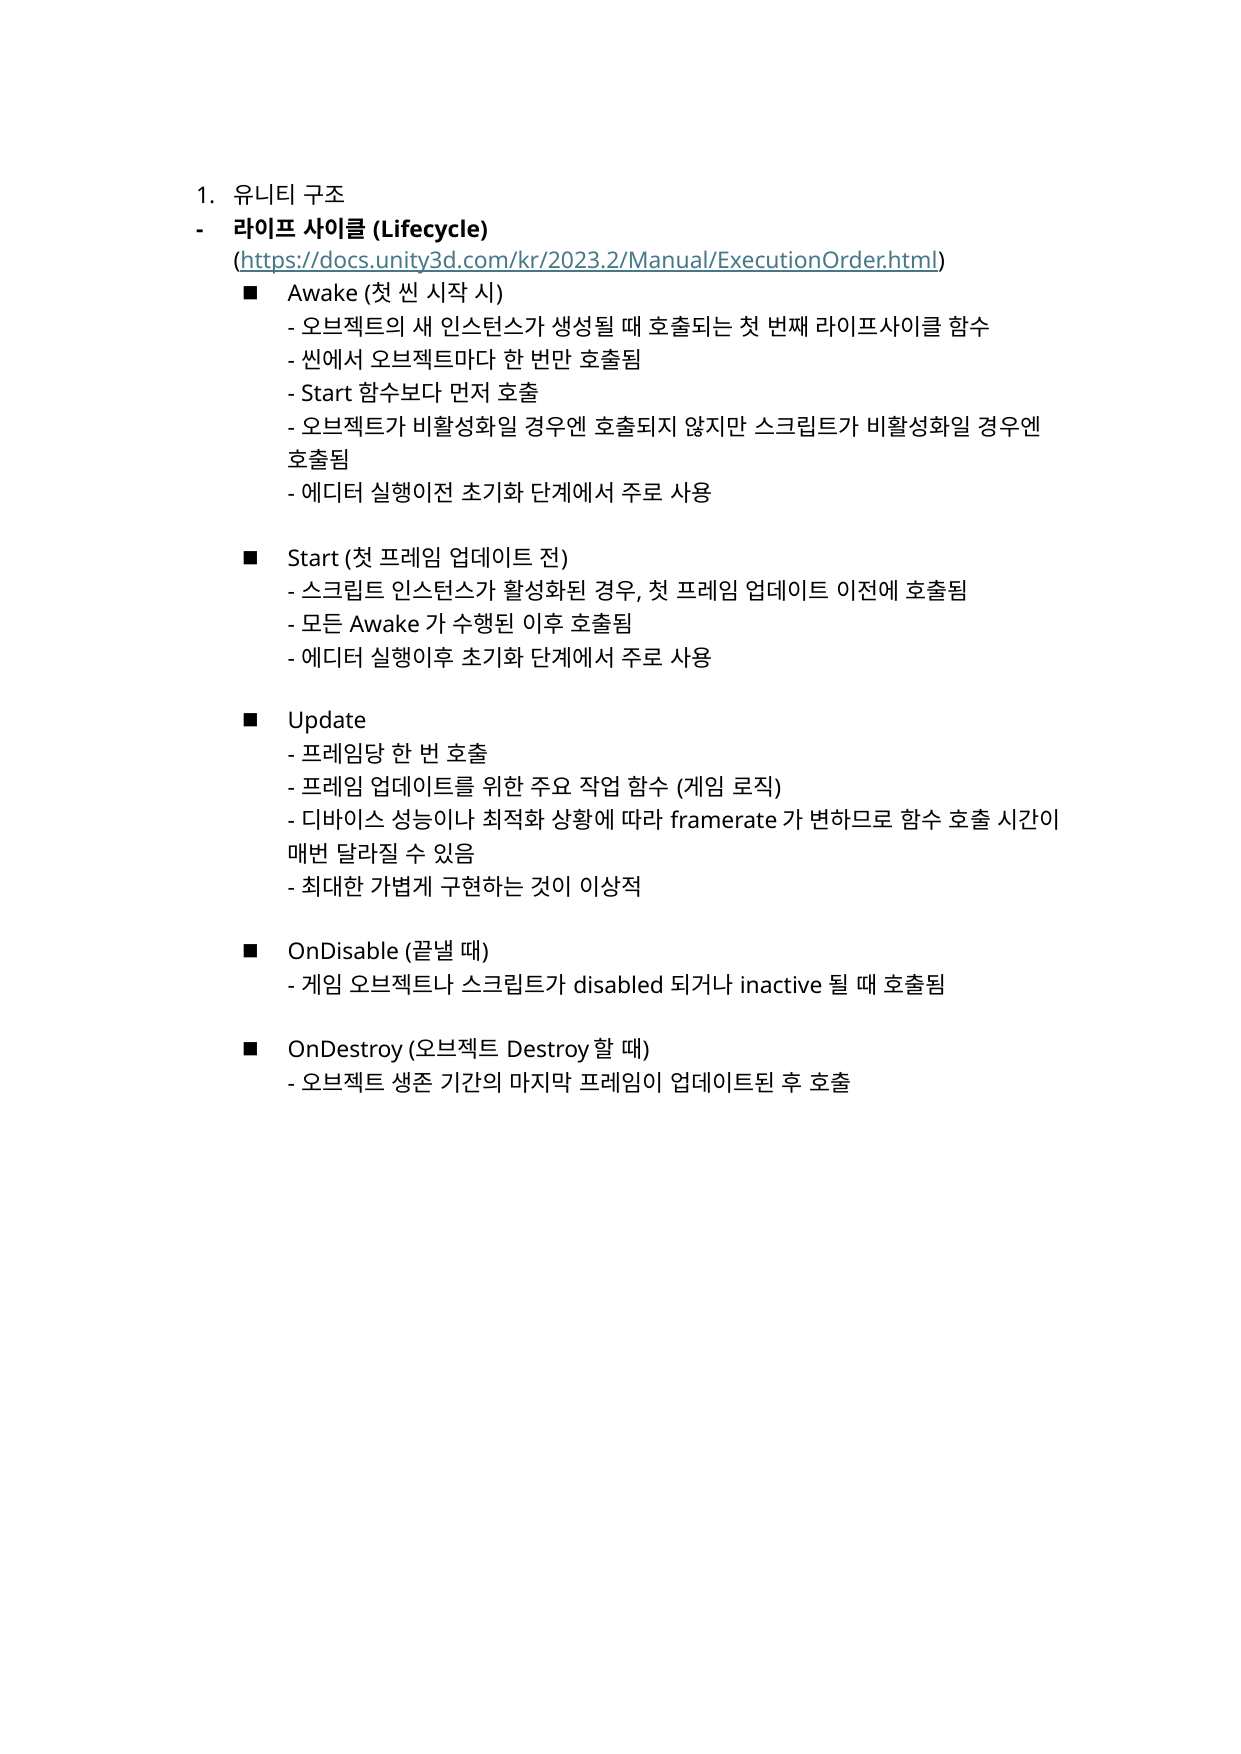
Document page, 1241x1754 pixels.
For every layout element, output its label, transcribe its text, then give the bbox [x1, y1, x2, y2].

list - 디바이스 성능이나 최적화 상황에 따라 framerate가 변하므로 함수 호출 시간이 매번 달라질 수 있음 [287, 802, 1090, 869]
list Update [242, 704, 1090, 735]
list - 프레임당 한 번 호출 [287, 735, 1090, 769]
list Start (첫 프레임 업데이트 전) [242, 539, 1090, 573]
list - 최대한 가볍게 구현하는 것이 이상적 [287, 869, 1090, 902]
list - 스크립트 인스턴스가 활성화된 경우, 첫 프레임 업데이트 이전에 호출됨 [287, 573, 1090, 606]
list - Start 함수보다 먼저 호출 [287, 375, 1090, 408]
list OnDisable (끝낼 때) [242, 933, 1090, 967]
list - 게임 오브젝트나 스크립트가 disabled 되거나 inactive 될 때 호출됨 [287, 967, 1090, 1000]
list - 에디터 실행이전 초기화 단계에서 주로 사용 [287, 475, 1090, 508]
list - 에디터 실행이후 초기화 단계에서 주로 사용 [287, 639, 1090, 673]
list - 오브젝트 생존 기간의 마지막 프레임이 업데이트된 후 호출 [287, 1064, 1090, 1098]
list 유니티 구조 [196, 177, 1090, 211]
list - 오브젝트가 비활성화일 경우엔 호출되지 않지만 스크립트가 비활성화일 경우엔 호출됨 [287, 408, 1090, 475]
list - 오브젝트의 새 인스턴스가 생성될 때 호출되는 첫 번째 라이프사이클 함수 [287, 308, 1090, 342]
list OnDestroy (오브젝트 Destroy할 때) [242, 1031, 1090, 1064]
list 라이프 사이클 (Lifecycle) [196, 211, 1090, 244]
list - 씬에서 오브젝트마다 한 번만 호출됨 [287, 342, 1090, 375]
list - 프레임 업데이트를 위한 주요 작업 함수 (게임 로직) [287, 769, 1090, 802]
list Awake (첫 씬 시작 시) [242, 275, 1090, 308]
list - 모든 Awake가 수행된 이후 호출됨 [287, 606, 1090, 639]
list (https://docs.unity3d.com/kr/2023.2/Manual/ExecutionOrder.html) [233, 244, 1090, 275]
